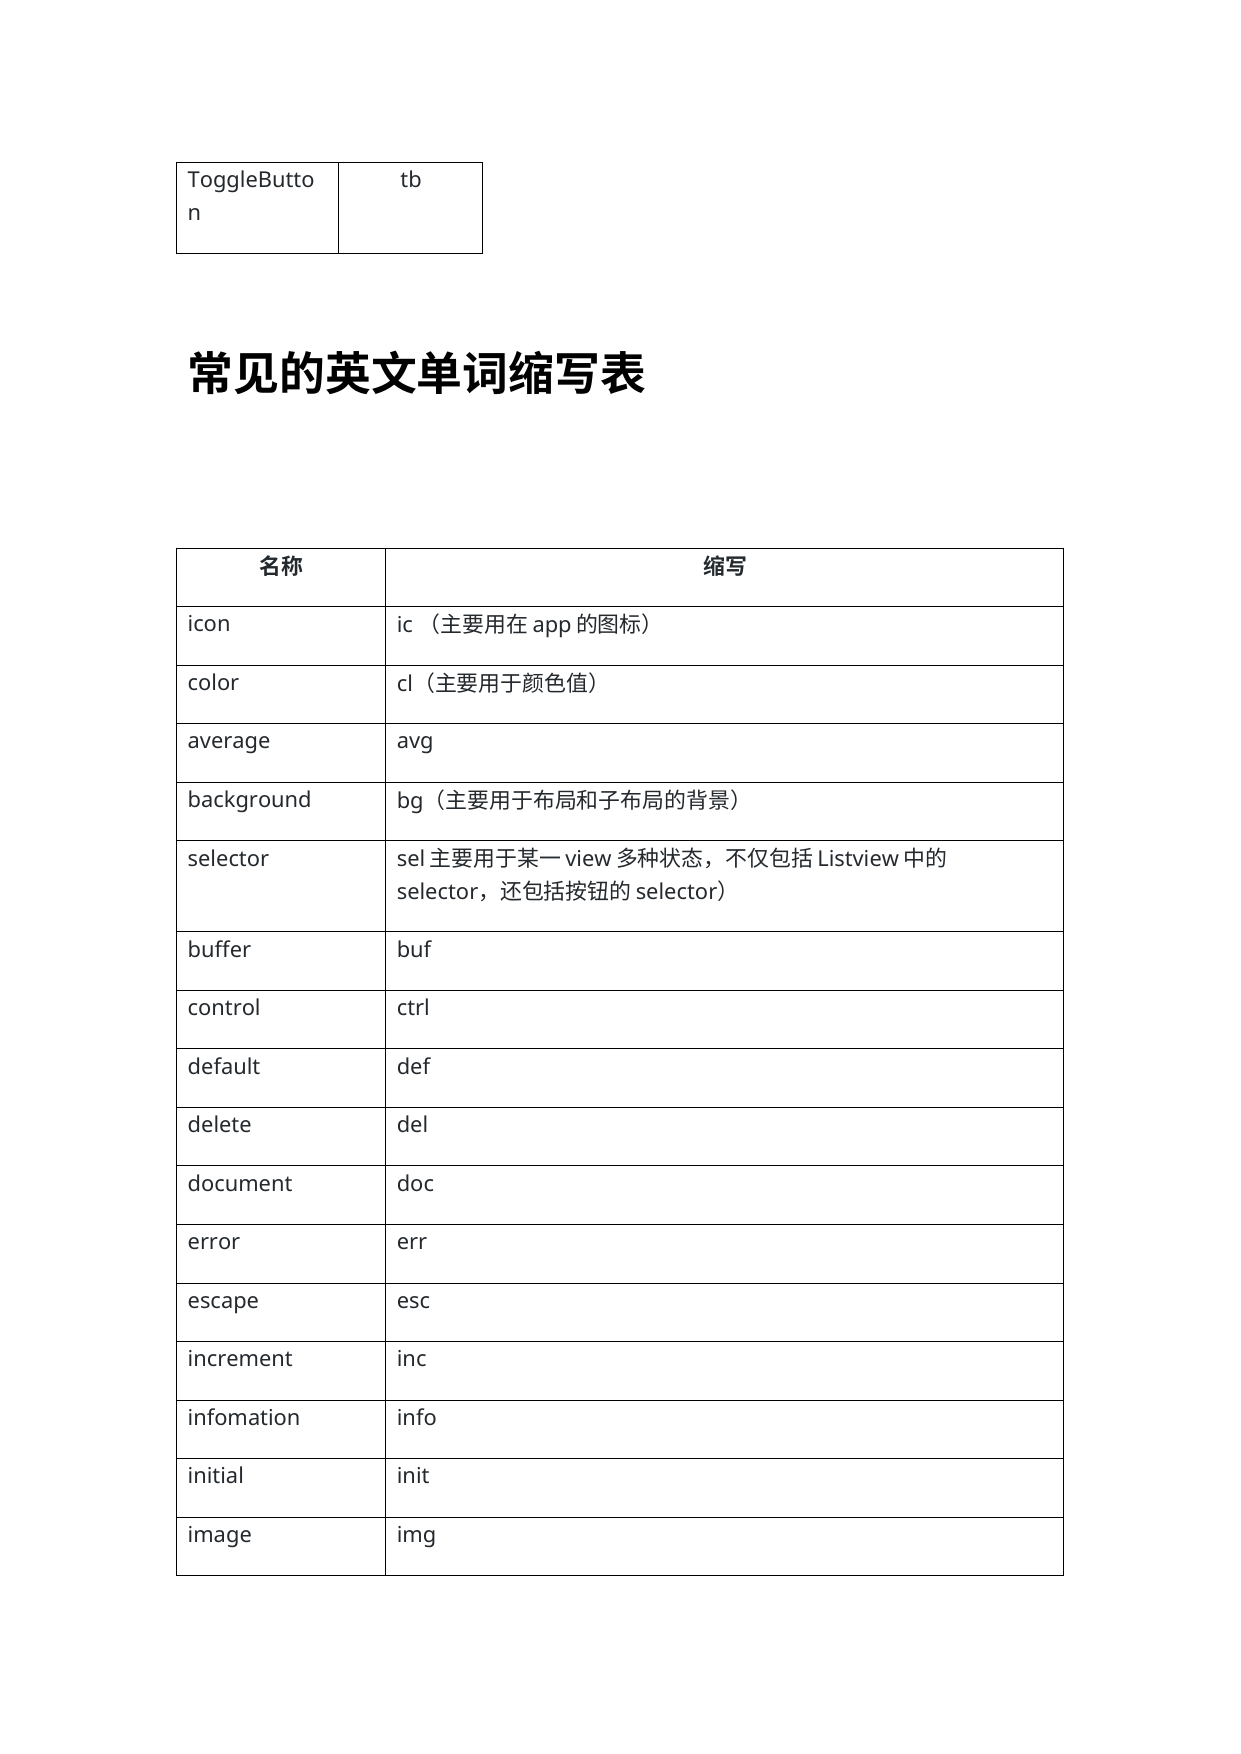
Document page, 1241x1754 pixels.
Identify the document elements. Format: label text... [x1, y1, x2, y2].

table_cell control [177, 991, 385, 1048]
table_cell ToggleButton [177, 163, 338, 253]
table_cell escape [177, 1284, 385, 1341]
table_cell def [386, 1049, 1063, 1107]
table_cell increment [177, 1342, 385, 1399]
table_cell tb [339, 163, 482, 253]
table_cell ic （主要用在app的图标） [386, 607, 1063, 664]
table_cell err [386, 1225, 1063, 1282]
table_cell cl（主要用于颜色值） [386, 666, 1063, 723]
table_cell sel主要用于某一view多种状态，不仅包括Listview中的selector，还包括按钮的selector） [386, 841, 1063, 931]
table_cell init [386, 1459, 1063, 1517]
table_cell image [177, 1518, 385, 1575]
table_cell document [177, 1166, 385, 1224]
table_cell avg [386, 724, 1063, 782]
table_cell icon [177, 607, 385, 664]
table_cell ctrl [386, 991, 1063, 1048]
table_cell selector [177, 841, 385, 931]
table_cell color [177, 666, 385, 723]
table_cell infomation [177, 1401, 385, 1458]
table_cell buf [386, 932, 1063, 990]
table_header 缩写 [386, 549, 1063, 606]
table_header 名称 [177, 549, 385, 606]
table_cell img [386, 1518, 1063, 1575]
table_cell error [177, 1225, 385, 1282]
table_cell average [177, 724, 385, 782]
table_cell bg（主要用于布局和子布局的背景） [386, 783, 1063, 840]
table_cell esc [386, 1284, 1063, 1341]
table_cell default [177, 1049, 385, 1107]
table_cell initial [177, 1459, 385, 1517]
table_cell background [177, 783, 385, 840]
table_cell del [386, 1108, 1063, 1165]
table_cell doc [386, 1166, 1063, 1224]
table_cell delete [177, 1108, 385, 1165]
table_cell buffer [177, 932, 385, 990]
table_cell info [386, 1401, 1063, 1458]
table_cell inc [386, 1342, 1063, 1399]
subtitle 常见的英文单词缩写表 [187, 322, 1053, 419]
